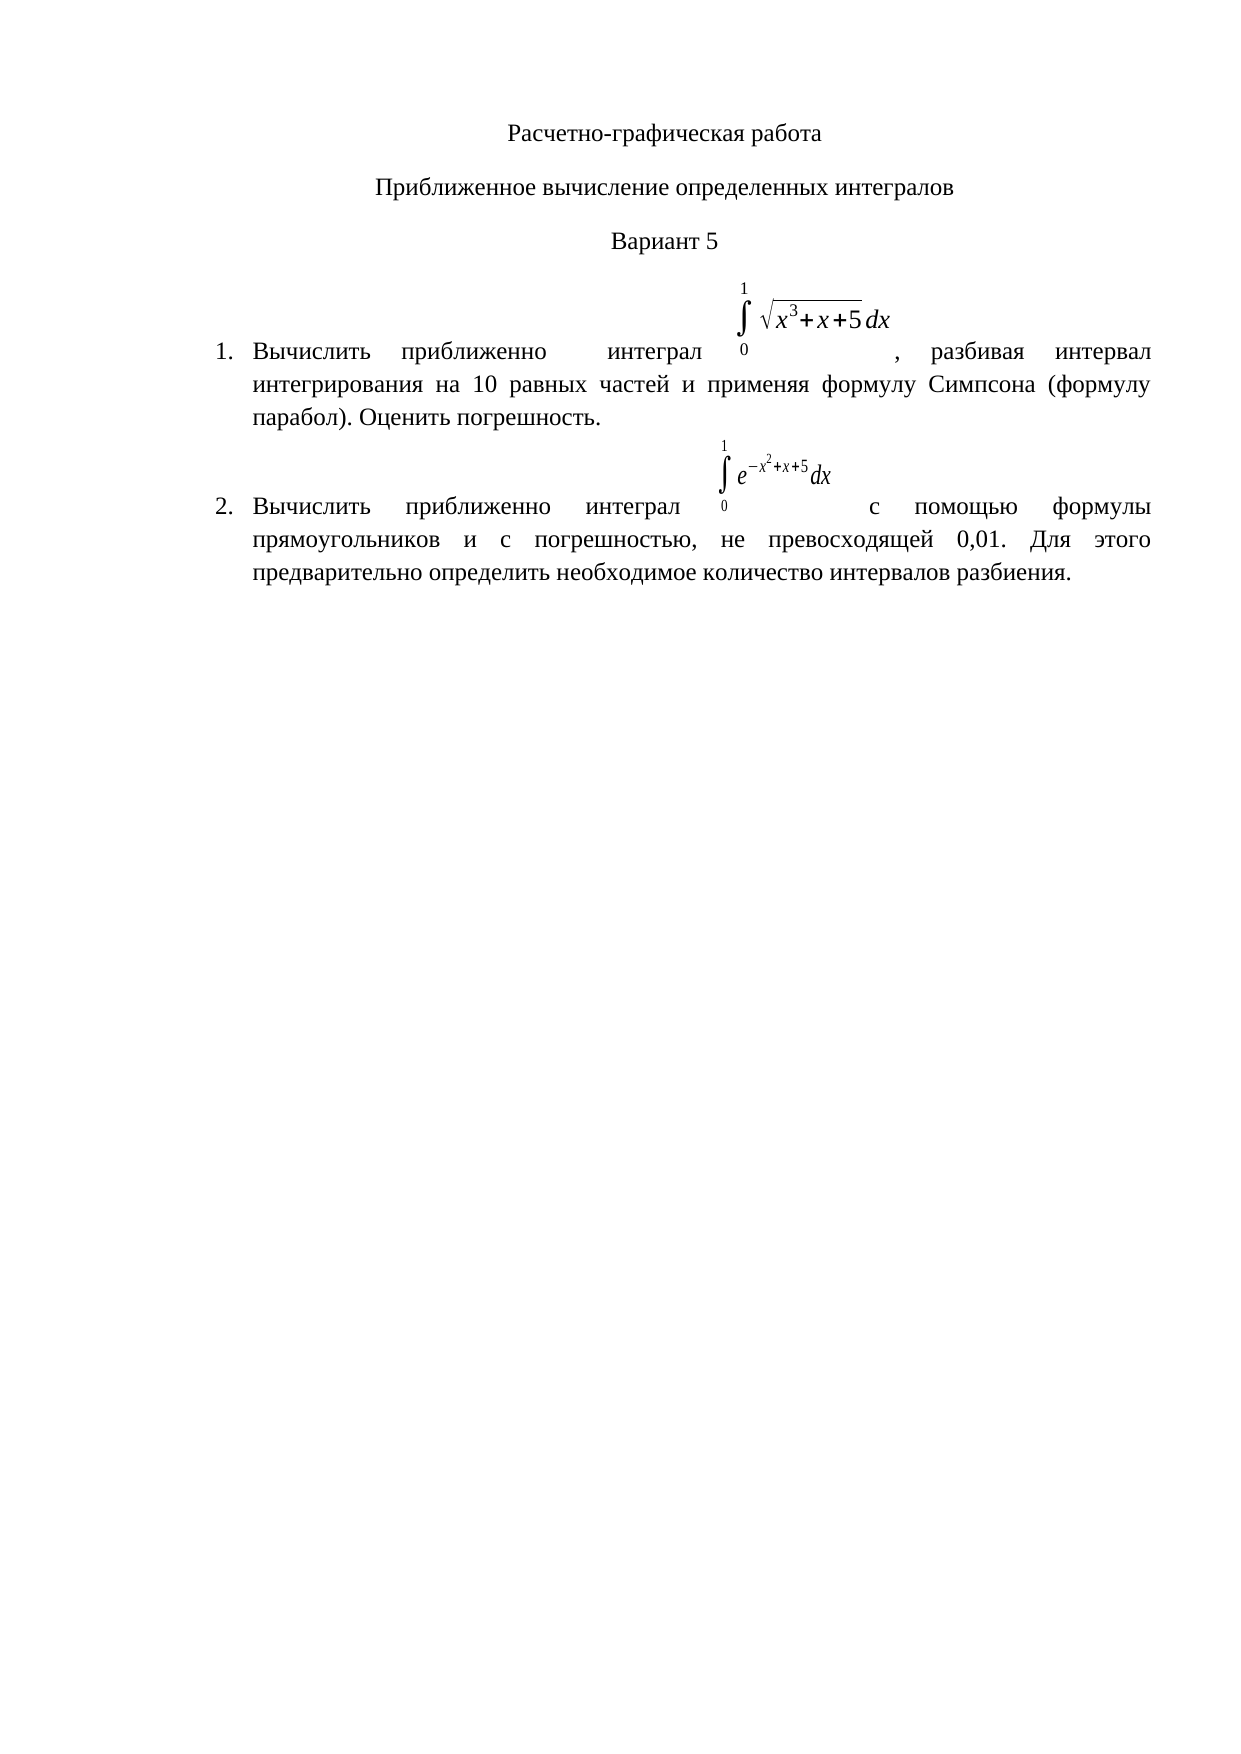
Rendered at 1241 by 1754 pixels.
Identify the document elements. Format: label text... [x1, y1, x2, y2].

text Вариант 5 [177, 226, 1152, 254]
text Приближенное вычисление определенных интегралов [177, 172, 1152, 201]
list Вычислить приближенно интеграл , разбивая интервал интегрирования на 10 равных частей и применяя формулу Симпсона (формулу парабол). Оценить погрешность. [215, 280, 1152, 431]
list Вычислить приближенно интеграл с помощью формулы прямоугольников и с погрешностью, не превосходящей 0,01. Для этого предварительно определить необходимое количество интервалов разбиения. [215, 435, 1152, 586]
text Расчетно-графическая работа [177, 118, 1152, 147]
